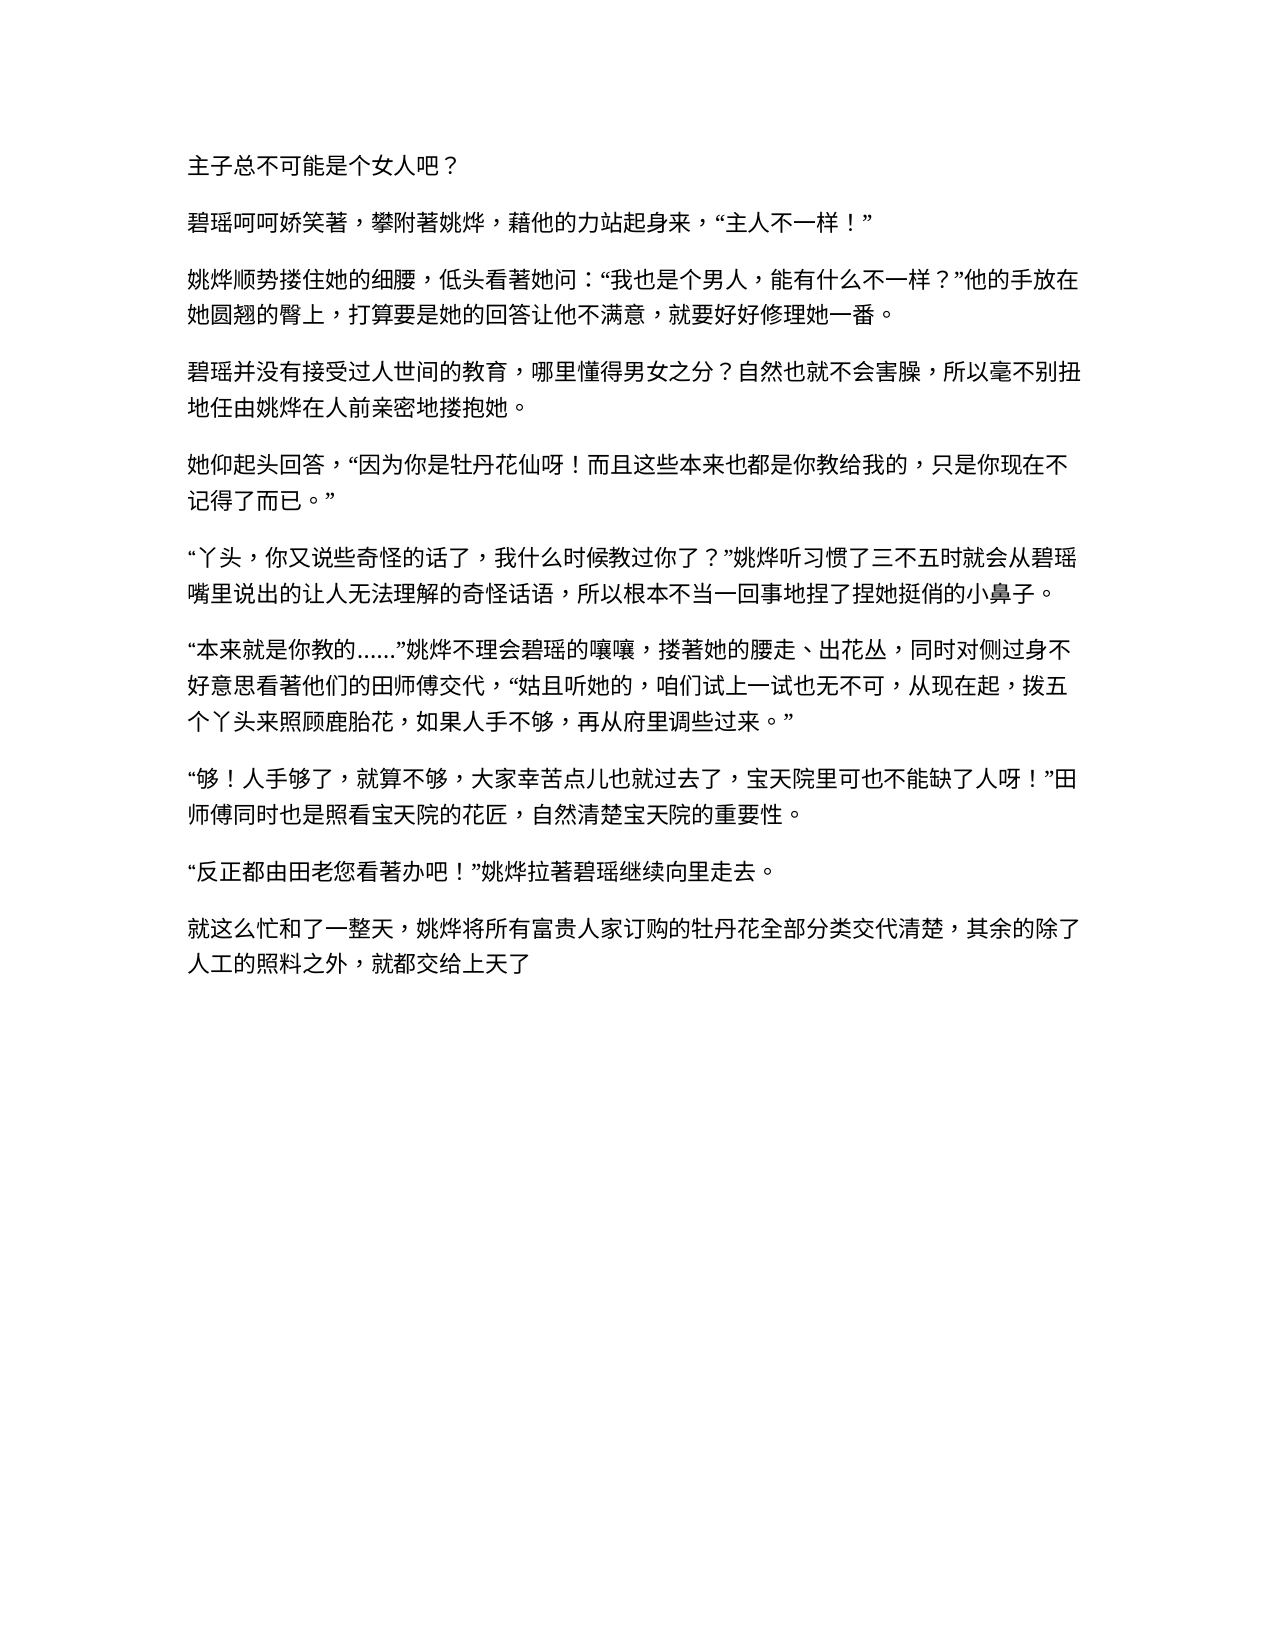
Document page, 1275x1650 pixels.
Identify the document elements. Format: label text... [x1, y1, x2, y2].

text 就这么忙和了一整天，姚烨将所有富贵人家订购的牡丹花全部分类交代清楚，其余的除了人工的照料之外，就都交给上天了 [187, 912, 1087, 980]
text 她仰起头回答，“因为你是牡丹花仙呀！而且这些本来也都是你教给我的，只是你现在不记得了而已。” [187, 449, 1087, 516]
text 碧瑶呵呵娇笑著，攀附著姚烨，藉他的力站起身来，“主人不一样！” [187, 207, 1087, 238]
text 姚烨顺势搂住她的细腰，低头看著她问：“我也是个男人，能有什么不一样？”他的手放在她圆翘的臀上，打算要是她的回答让他不满意，就要好好修理她一番。 [187, 263, 1087, 331]
text “够！人手够了，就算不够，大家幸苦点儿也就过去了，宝天院里可也不能缺了人呀！”田师傅同时也是照看宝天院的花匠，自然清楚宝天院的重要性。 [187, 763, 1087, 830]
text “丫头，你又说些奇怪的话了，我什么时候教过你了？”姚烨听习惯了三不五时就会从碧瑶嘴里说出的让人无法理解的奇怪话语，所以根本不当一回事地捏了捏她挺俏的小鼻子。 [187, 542, 1087, 609]
text 碧瑶并没有接受过人世间的教育，哪里懂得男女之分？自然也就不会害臊，所以毫不别扭地任由姚烨在人前亲密地搂抱她。 [187, 356, 1087, 423]
text “反正都由田老您看著办吧！”姚烨拉著碧瑶继续向里走去。 [187, 856, 1087, 887]
text “本来就是你教的……”姚烨不理会碧瑶的嚷嚷，搂著她的腰走、出花丛，同时对侧过身不好意思看著他们的田师傅交代，“姑且听她的，咱们试上一试也无不可，从现在起，拨五个丫头来照顾鹿胎花，如果人手不够，再从府里调些过来。” [187, 634, 1087, 737]
text 主子总不可能是个女人吧？ [187, 150, 1087, 181]
